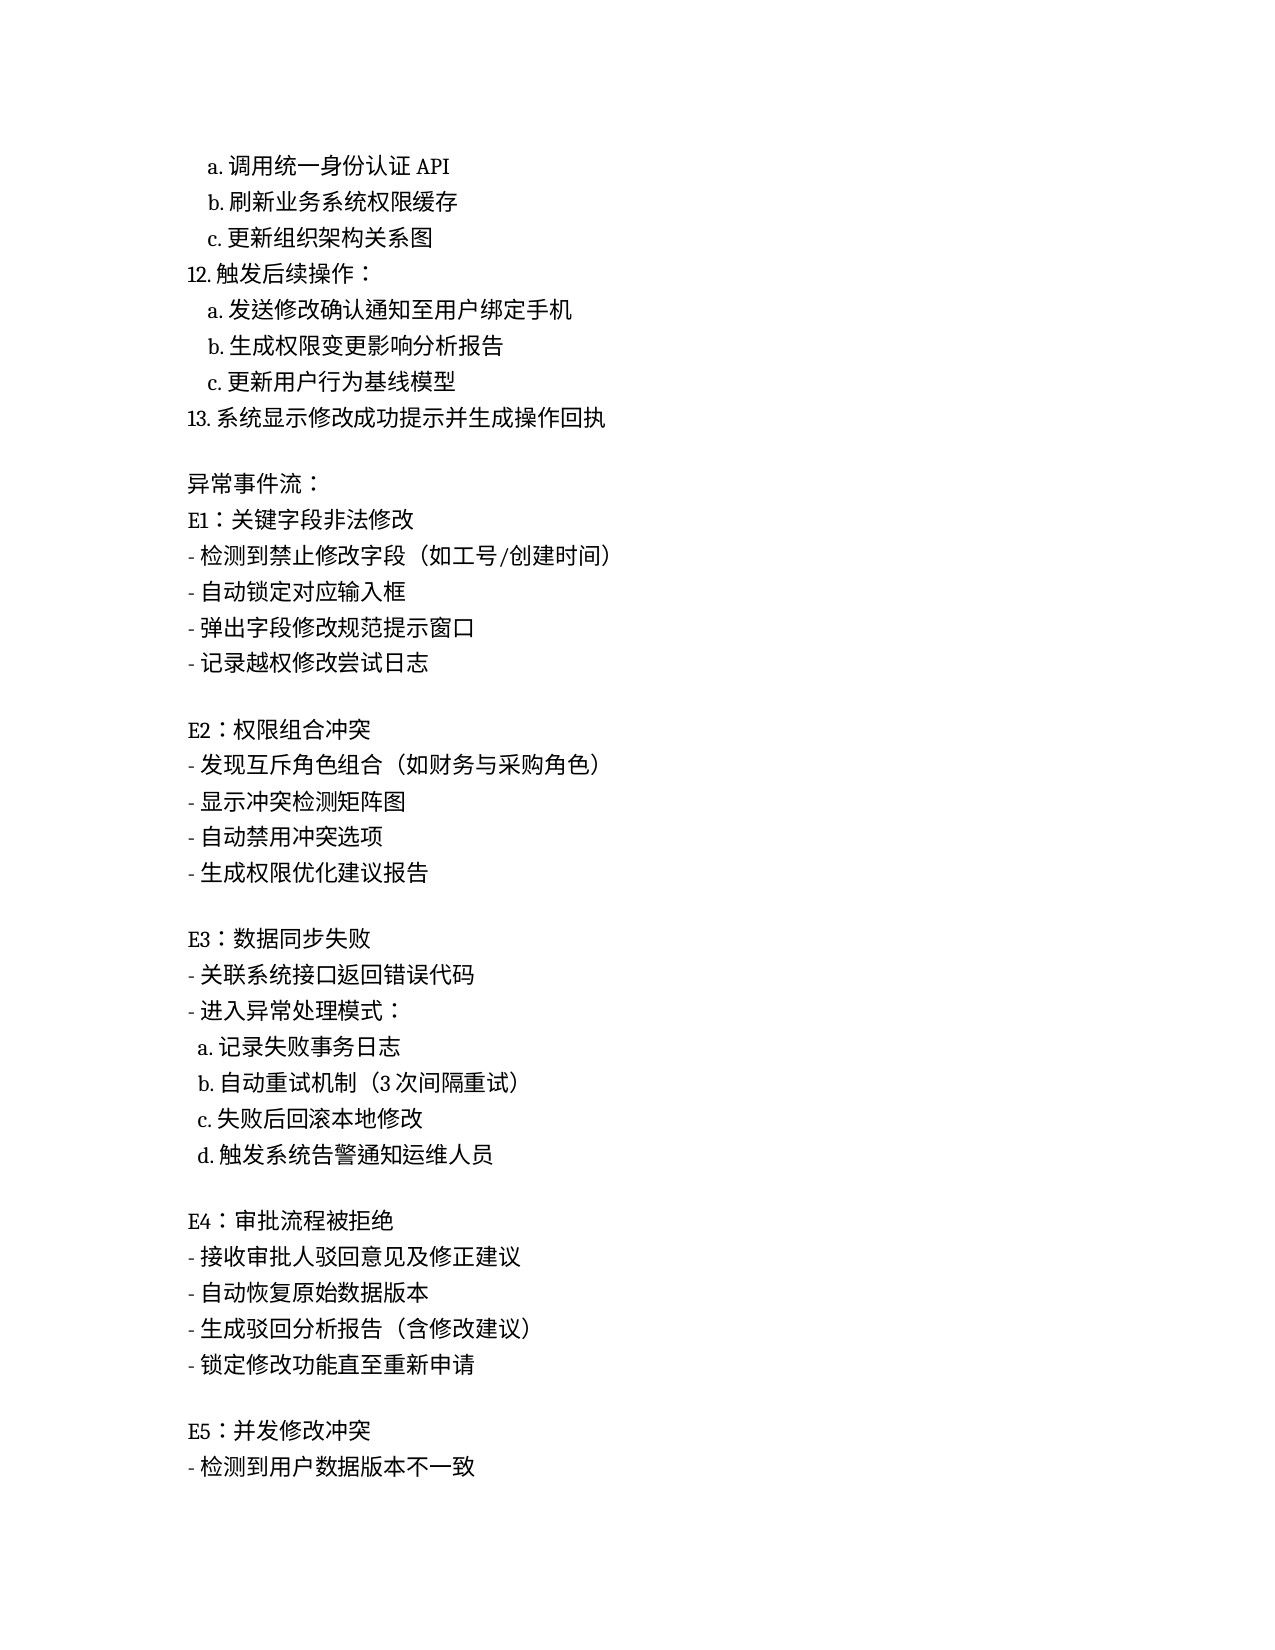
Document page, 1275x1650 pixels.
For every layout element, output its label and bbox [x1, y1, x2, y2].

text [187, 150, 1087, 1482]
